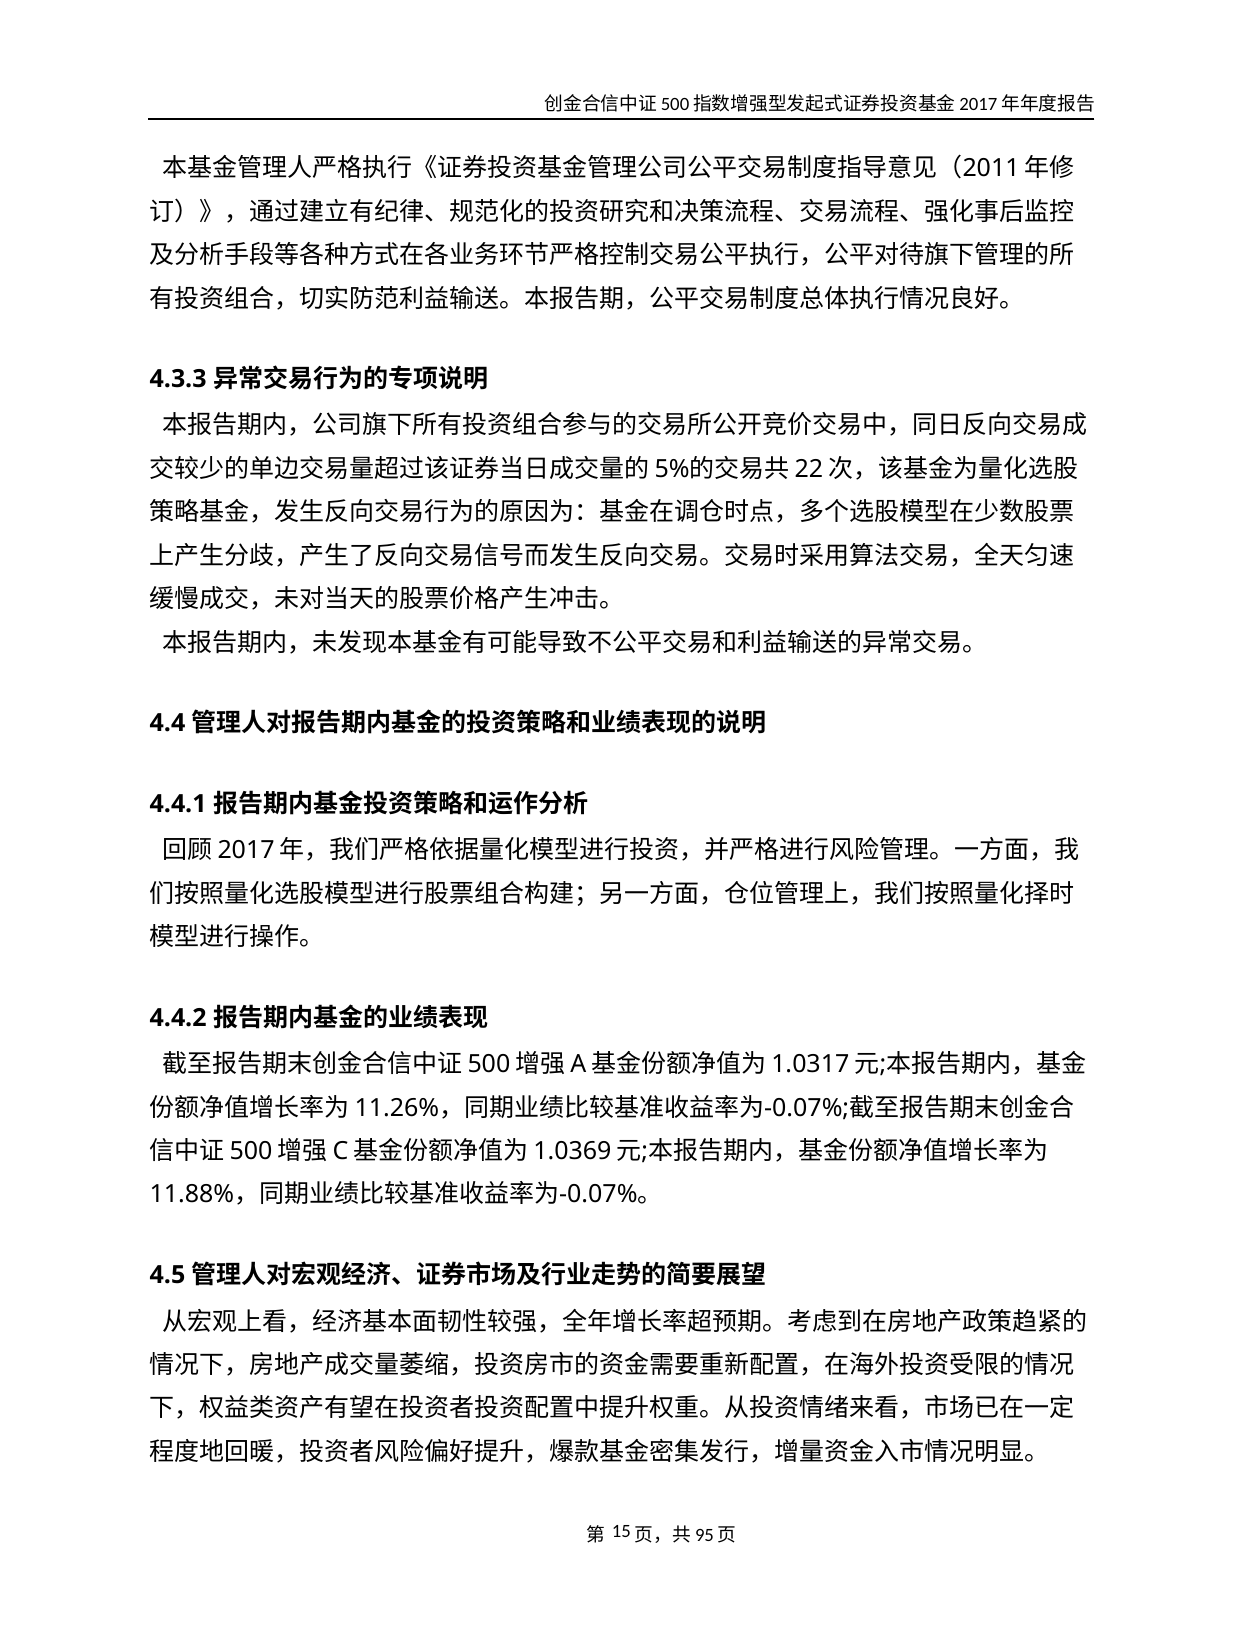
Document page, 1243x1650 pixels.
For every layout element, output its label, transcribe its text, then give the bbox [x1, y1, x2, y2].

text 从宏观上看，经济基本面韧性较强，全年增长率超预期。考虑到在房地产政策趋紧的情况下，房地产成交量萎缩，投资房市的资金需要重新配置，在海外投资受限的情况下，权益类资产有望在投资者投资配置中提升权重。从投资情绪来看，市场已在一定程度地回暖，投资者风险偏好提升，爆款基金密集发行，增量资金入市情况明显。 [149, 1301, 1094, 1468]
text 4.5 管理人对宏观经济、证券市场及行业走势的简要展望 [149, 1254, 1094, 1291]
text 本报告期内，公司旗下所有投资组合参与的交易所公开竞价交易中，同日反向交易成交较少的单边交易量超过该证券当日成交量的5%的交易共22次，该基金为量化选股策略基金，发生反向交易行为的原因为：基金在调仓时点，多个选股模型在少数股票上产生分歧，产生了反向交易信号而发生反向交易。交易时采用算法交易，全天匀速缓慢成交，未对当天的股票价格产生冲击。 本报告期内，未发现本基金有可能导致不公平交易和利益输送的异常交易。 [149, 405, 1094, 658]
text 本基金管理人严格执行《证券投资基金管理公司公平交易制度指导意见（2011年修订）》，通过建立有纪律、规范化的投资研究和决策流程、交易流程、强化事后监控及分析手段等各种方式在各业务环节严格控制交易公平执行，公平对待旗下管理的所有投资组合，切实防范利益输送。本报告期，公平交易制度总体执行情况良好。 [149, 148, 1094, 314]
text 4.4.2 报告期内基金的业绩表现 [149, 997, 1094, 1033]
text 截至报告期末创金合信中证500增强A基金份额净值为1.0317元;本报告期内，基金份额净值增长率为11.26%，同期业绩比较基准收益率为-0.07%;截至报告期末创金合信中证500增强C基金份额净值为1.0369元;本报告期内，基金份额净值增长率为11.88%，同期业绩比较基准收益率为-0.07%。 [149, 1044, 1094, 1210]
text 4.4.1 报告期内基金投资策略和运作分析 [149, 783, 1094, 819]
text 4.3.3 异常交易行为的专项说明 [149, 358, 1094, 395]
text 回顾2017年，我们严格依据量化模型进行投资，并严格进行风险管理。一方面，我们按照量化选股模型进行股票组合构建；另一方面，仓位管理上，我们按照量化择时模型进行操作。 [149, 830, 1094, 953]
text 4.4 管理人对报告期内基金的投资策略和业绩表现的说明 [149, 703, 1094, 739]
